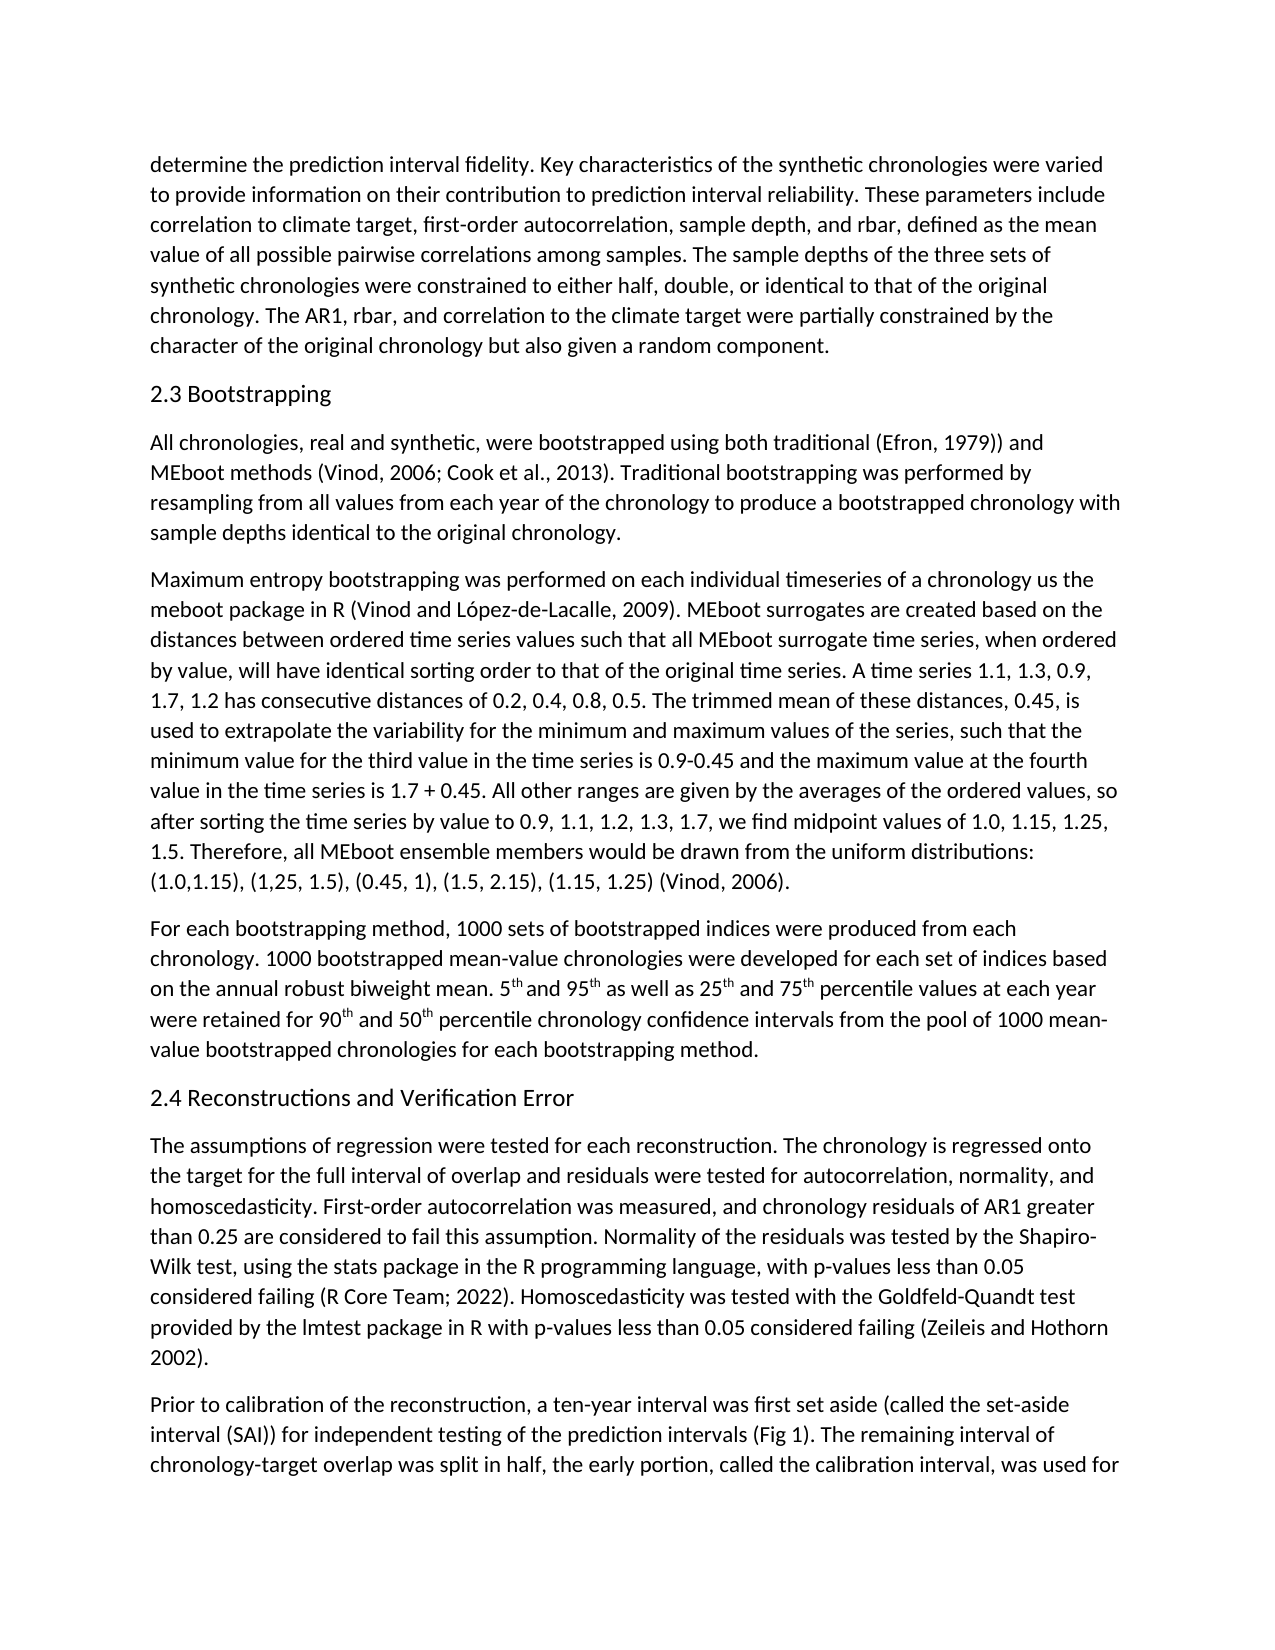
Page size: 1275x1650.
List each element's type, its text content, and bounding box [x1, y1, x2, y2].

text For each bootstrapping method, 1000 sets of bootstrapped indices were produced from each chronology. 1000 bootstrapped mean-value chronologies were developed for each set of indices based on the annual robust biweight mean. 5th and 95th as well as 25th and 75th percentile values at each year were retained for 90th and 50th percentile chronology confidence intervals from the pool of 1000 mean-value bootstrapped chronologies for each bootstrapping method. [150, 914, 1125, 1063]
text The assumptions of regression were tested for each reconstruction. The chronology is regressed onto the target for the full interval of overlap and residuals were tested for autocorrelation, normality, and homoscedasticity. First-order autocorrelation was measured, and chronology residuals of AR1 greater than 0.25 are considered to fail this assumption. Normality of the residuals was tested by the Shapiro-Wilk test, using the stats package in the R programming language, with p-values less than 0.05 considered failing (R Core Team; 2022). Homoscedasticity was tested with the Goldfeld-Quandt test provided by the lmtest package in R with p-values less than 0.05 considered failing (Zeileis and Hothorn 2002). [150, 1131, 1125, 1371]
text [150, 150, 1125, 359]
text Maximum entropy bootstrapping was performed on each individual timeseries of a chronology us the meboot package in R (Vinod and López-de-Lacalle, 2009). MEboot surrogates are created based on the distances between ordered time series values such that all MEboot surrogate time series, when ordered by value, will have identical sorting order to that of the original time series. A time series 1.1, 1.3, 0.9, 1.7, 1.2 has consecutive distances of 0.2, 0.4, 0.8, 0.5. The trimmed mean of these distances, 0.45, is used to extrapolate the variability for the minimum and maximum values of the series, such that the minimum value for the third value in the time series is 0.9-0.45 and the maximum value at the fourth value in the time series is 1.7 + 0.45. All other ranges are given by the averages of the ordered values, so after sorting the time series by value to 0.9, 1.1, 1.2, 1.3, 1.7, we find midpoint values of 1.0, 1.15, 1.25, 1.5. Therefore, all MEboot ensemble members would be drawn from the uniform distributions: (1.0,1.15), (1,25, 1.5), (0.45, 1), (1.5, 2.15), (1.15, 1.25) (Vinod, 2006). [150, 565, 1125, 895]
text All chronologies, real and synthetic, were bootstrapped using both traditional (Efron, 1979)) and MEboot methods (Vinod, 2006; Cook et al., 2013). Traditional bootstrapping was performed by resampling from all values from each year of the chronology to produce a bootstrapped chronology with sample depths identical to the original chronology. [150, 428, 1125, 546]
text 2.4 Reconstructions and Verification Error [150, 1082, 1125, 1112]
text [150, 1390, 1125, 1478]
text 2.3 Bootstrapping [150, 378, 1125, 409]
